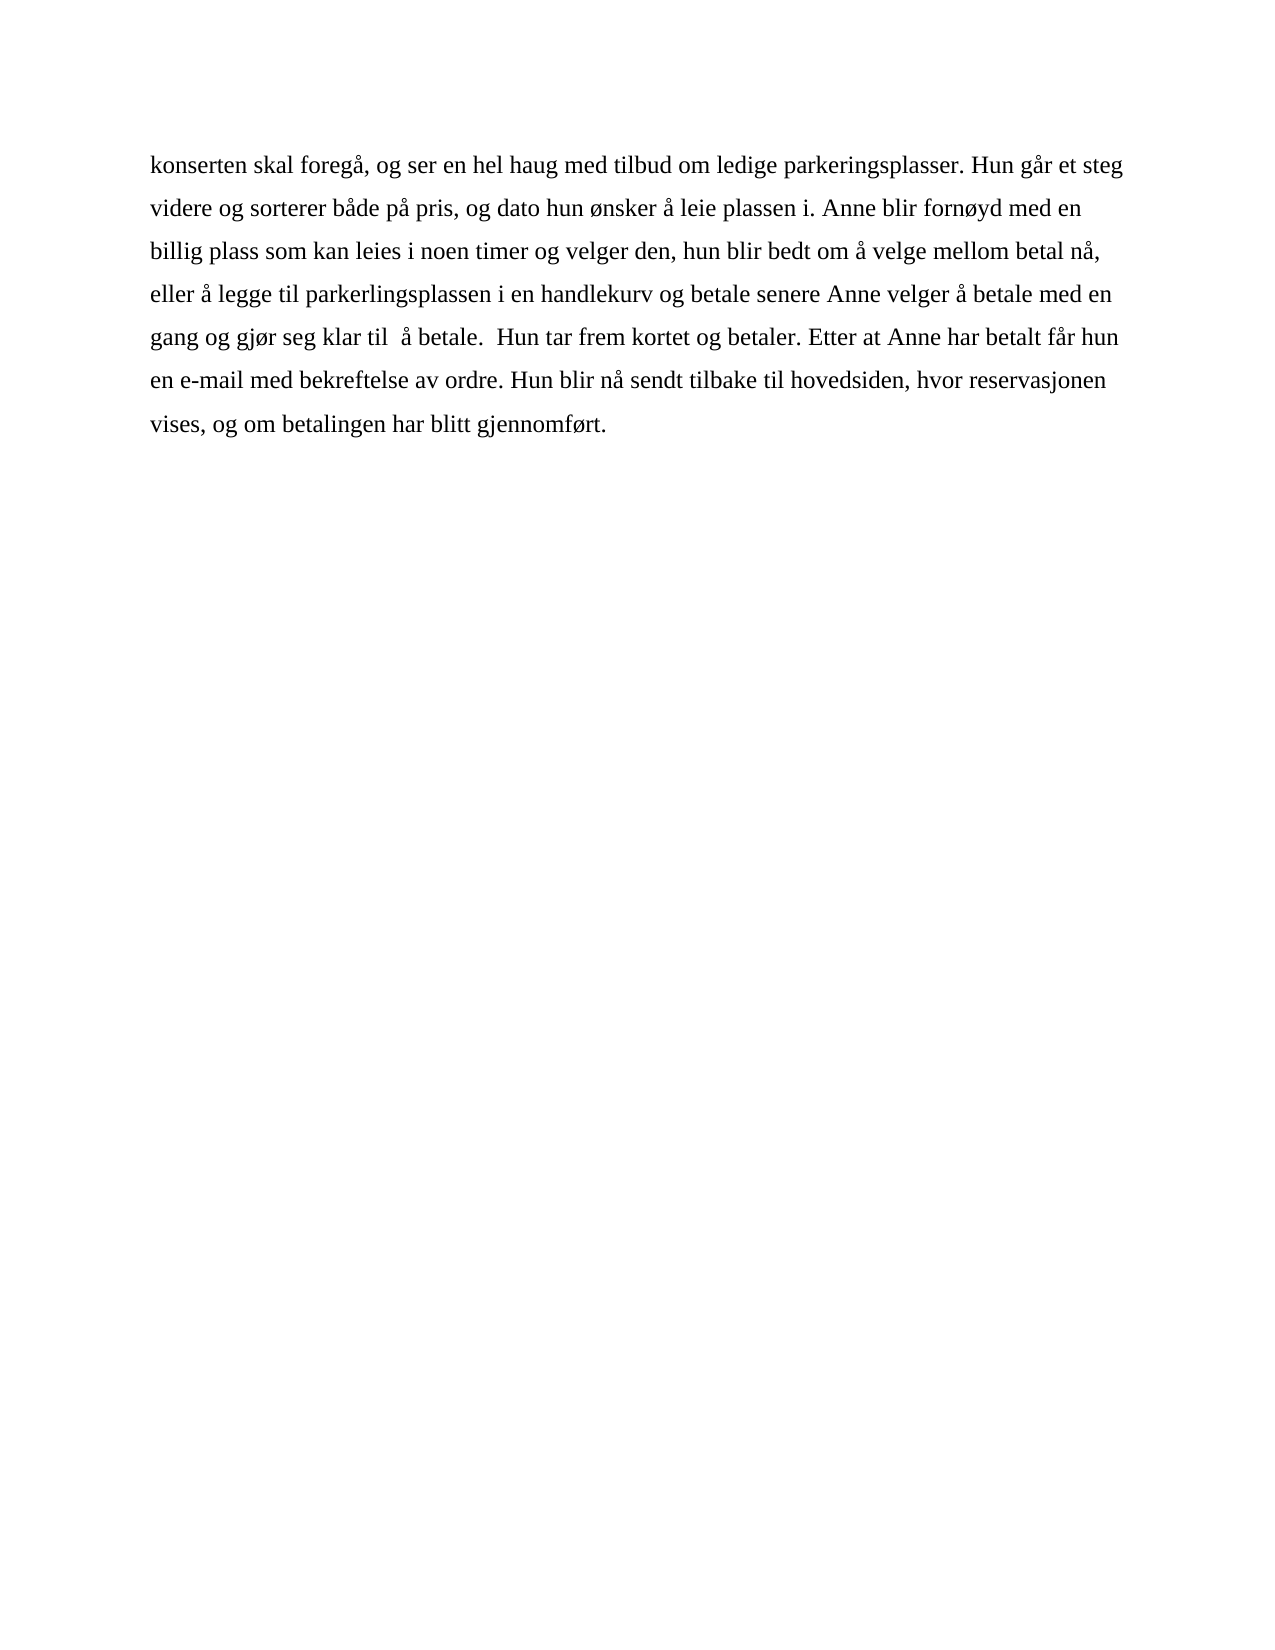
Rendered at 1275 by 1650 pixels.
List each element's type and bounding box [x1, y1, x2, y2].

text [150, 150, 1125, 437]
